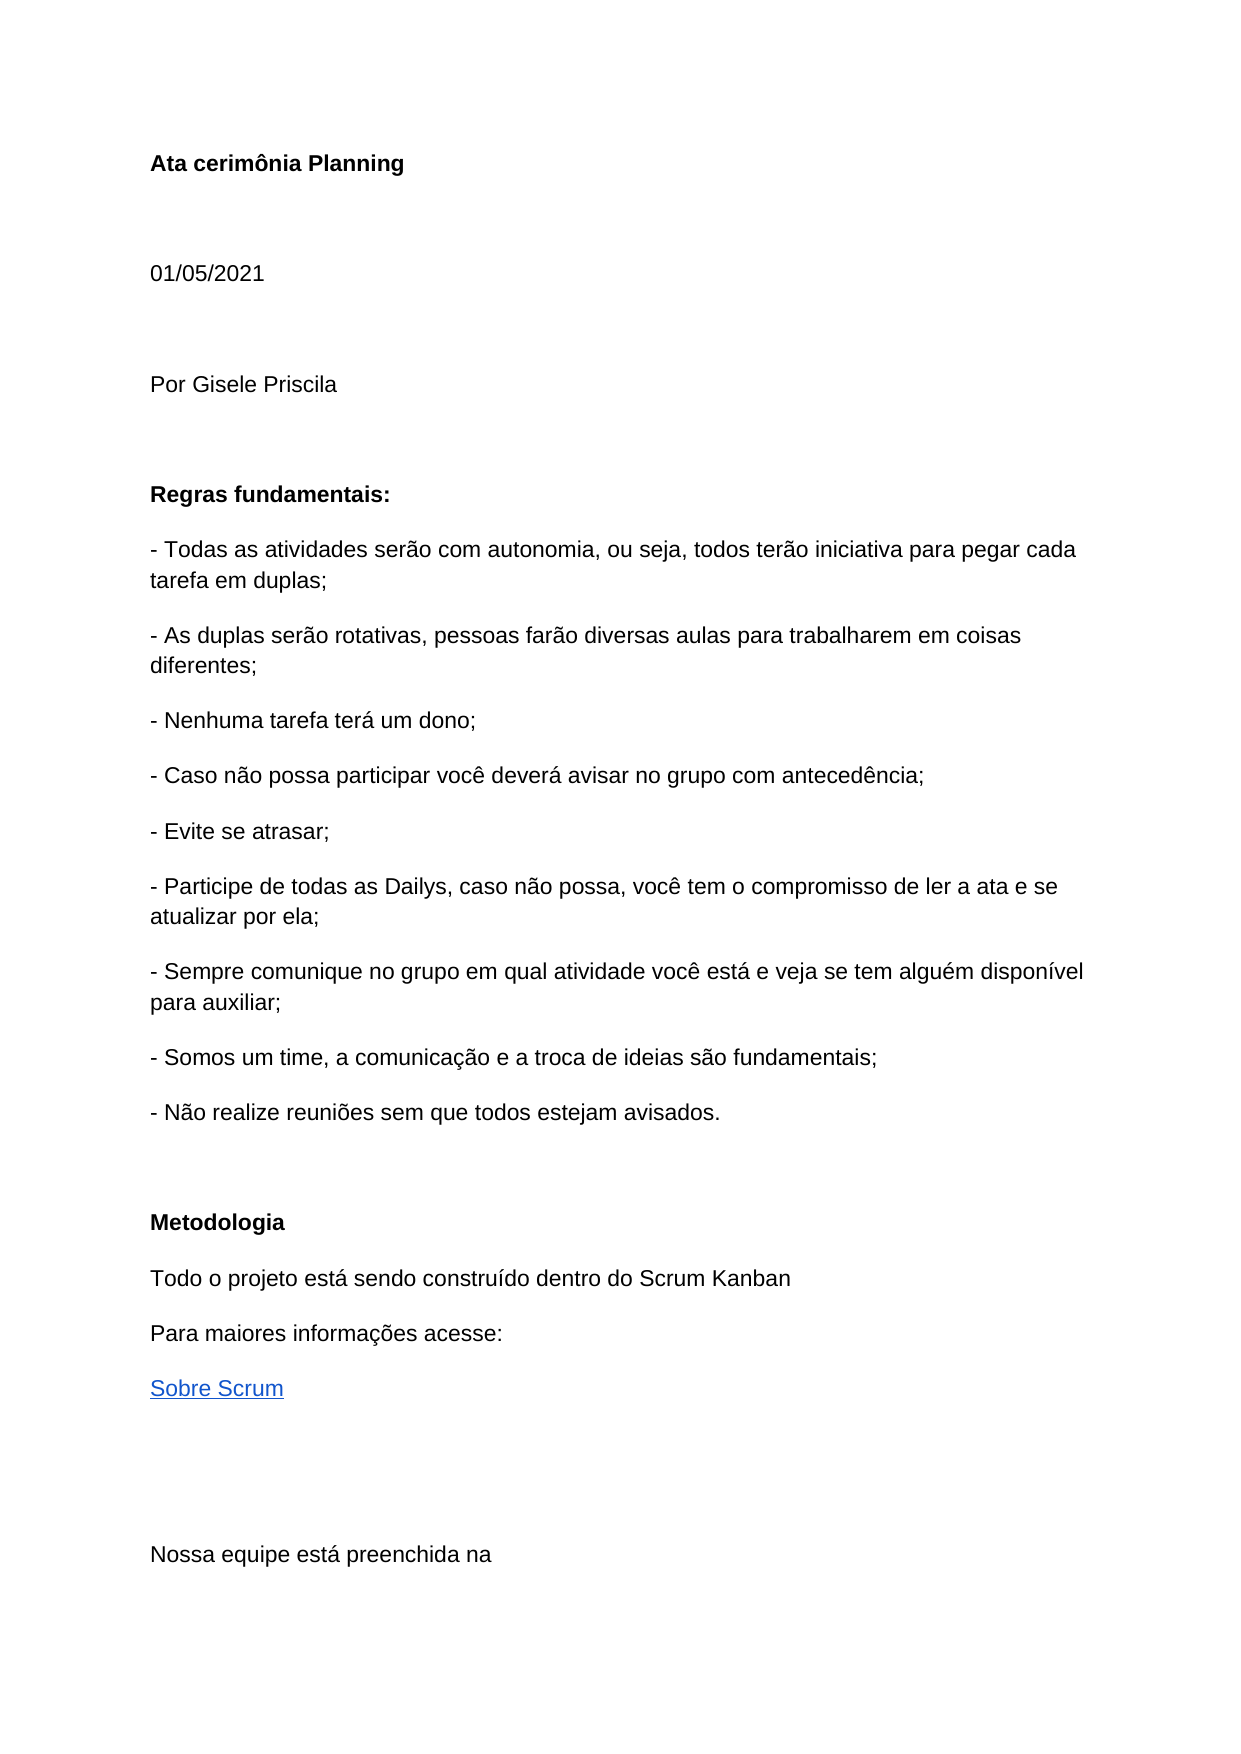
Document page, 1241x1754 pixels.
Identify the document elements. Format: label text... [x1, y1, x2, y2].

text - Evite se atrasar; [150, 818, 1090, 844]
text 01/05/2021 [150, 260, 1090, 287]
text Por Gisele Priscila [150, 371, 1090, 397]
text Para maiores informações acesse: [150, 1320, 1090, 1346]
text - Caso não possa participar você deverá avisar no grupo com antecedência; [150, 762, 1090, 789]
text Todo o projeto está sendo construído dentro do Scrum Kanban [150, 1264, 1090, 1291]
text Nossa equipe está preenchida na [150, 1541, 1090, 1567]
text - Participe de todas as Dailys, caso não possa, você tem o compromisso de ler a ata e se atualizar por ela; [150, 873, 1090, 929]
text Ata cerimônia Planning [150, 150, 1090, 176]
text - Nenhuma tarefa terá um dono; [150, 707, 1090, 734]
text - Somos um time, a comunicação e a troca de ideias são fundamentais; [150, 1044, 1090, 1070]
text - As duplas serão rotativas, pessoas farão diversas aulas para trabalharem em coisas diferentes; [150, 622, 1090, 678]
text Sobre Scrum [150, 1375, 1090, 1401]
text Regras fundamentais: [150, 481, 1090, 508]
text - Não realize reuniões sem que todos estejam avisados. [150, 1099, 1090, 1125]
text - Todas as atividades serão com autonomia, ou seja, todos terão iniciativa para pegar cada tarefa em duplas; [150, 536, 1090, 593]
text - Sempre comunique no grupo em qual atividade você está e veja se tem alguém disponível para auxiliar; [150, 958, 1090, 1015]
text Metodologia [150, 1209, 1090, 1236]
